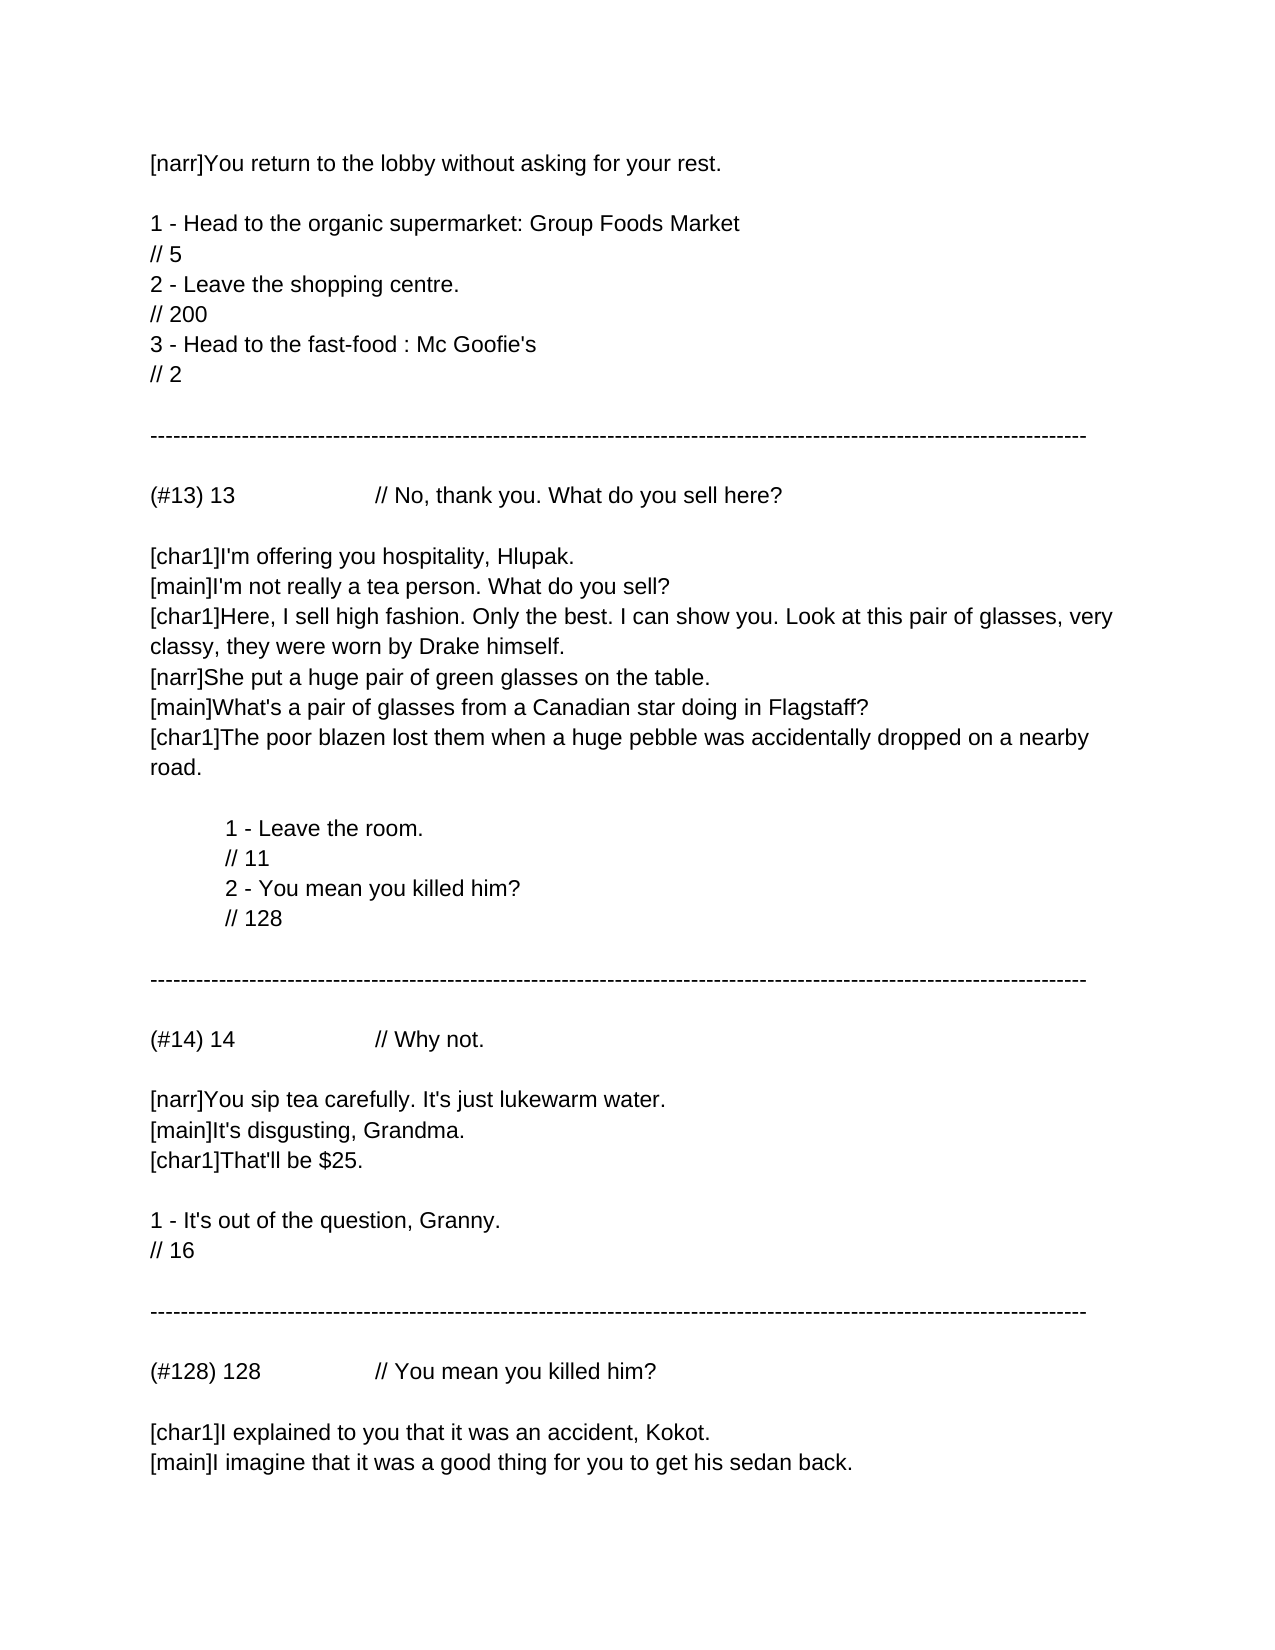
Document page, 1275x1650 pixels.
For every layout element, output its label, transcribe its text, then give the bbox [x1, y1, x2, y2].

text 1 - Leave the room. [150, 814, 1125, 841]
text [narr]You return to the lobby without asking for your rest. [150, 150, 1125, 176]
text 2 - You mean you killed him? [150, 875, 1125, 901]
text [narr]She put a huge pair of green glasses on the table. [150, 663, 1125, 690]
text 3 - Head to the fast-food : Mc Goofie's [150, 331, 1125, 358]
text [char1]That'll be $25. [150, 1147, 1125, 1173]
text [main]It's disgusting, Grandma. [150, 1117, 1125, 1143]
text --------------------------------------------------------------------------------------------------------------------------- [150, 422, 1125, 448]
text (#14) 14 // Why not. [150, 1026, 1125, 1052]
text [main]What's a pair of glasses from a Canadian star doing in Flagstaff? [150, 694, 1125, 720]
text [char1]Here, I sell high fashion. Only the best. I can show you. Look at this pair of glasses, very classy, they were worn by Drake himself. [150, 603, 1125, 660]
text --------------------------------------------------------------------------------------------------------------------------- [150, 1298, 1125, 1324]
text --------------------------------------------------------------------------------------------------------------------------- [150, 966, 1125, 992]
text // 2 [150, 361, 1125, 388]
text // 16 [150, 1237, 1125, 1264]
text [char1]I'm offering you hospitality, Hlupak. [150, 543, 1125, 569]
text (#128) 128 // You mean you killed him? [150, 1358, 1125, 1385]
text [char1]The poor blazen lost them when a huge pebble was accidentally dropped on a nearby road. [150, 724, 1125, 781]
text (#13) 13 // No, thank you. What do you sell here? [150, 482, 1125, 509]
text [narr]You sip tea carefully. It's just lukewarm water. [150, 1086, 1125, 1113]
text 2 - Leave the shopping centre. [150, 271, 1125, 297]
text // 5 [150, 241, 1125, 267]
text // 200 [150, 301, 1125, 327]
text // 11 [150, 845, 1125, 871]
text 1 - Head to the organic supermarket: Group Foods Market [150, 210, 1125, 237]
text [main]I'm not really a tea person. What do you sell? [150, 573, 1125, 599]
text [main]I imagine that it was a good thing for you to get his sedan back. [150, 1449, 1125, 1475]
text [char1]I explained to you that it was an accident, Kokot. [150, 1419, 1125, 1445]
text // 128 [150, 905, 1125, 932]
text 1 - It's out of the question, Granny. [150, 1207, 1125, 1234]
